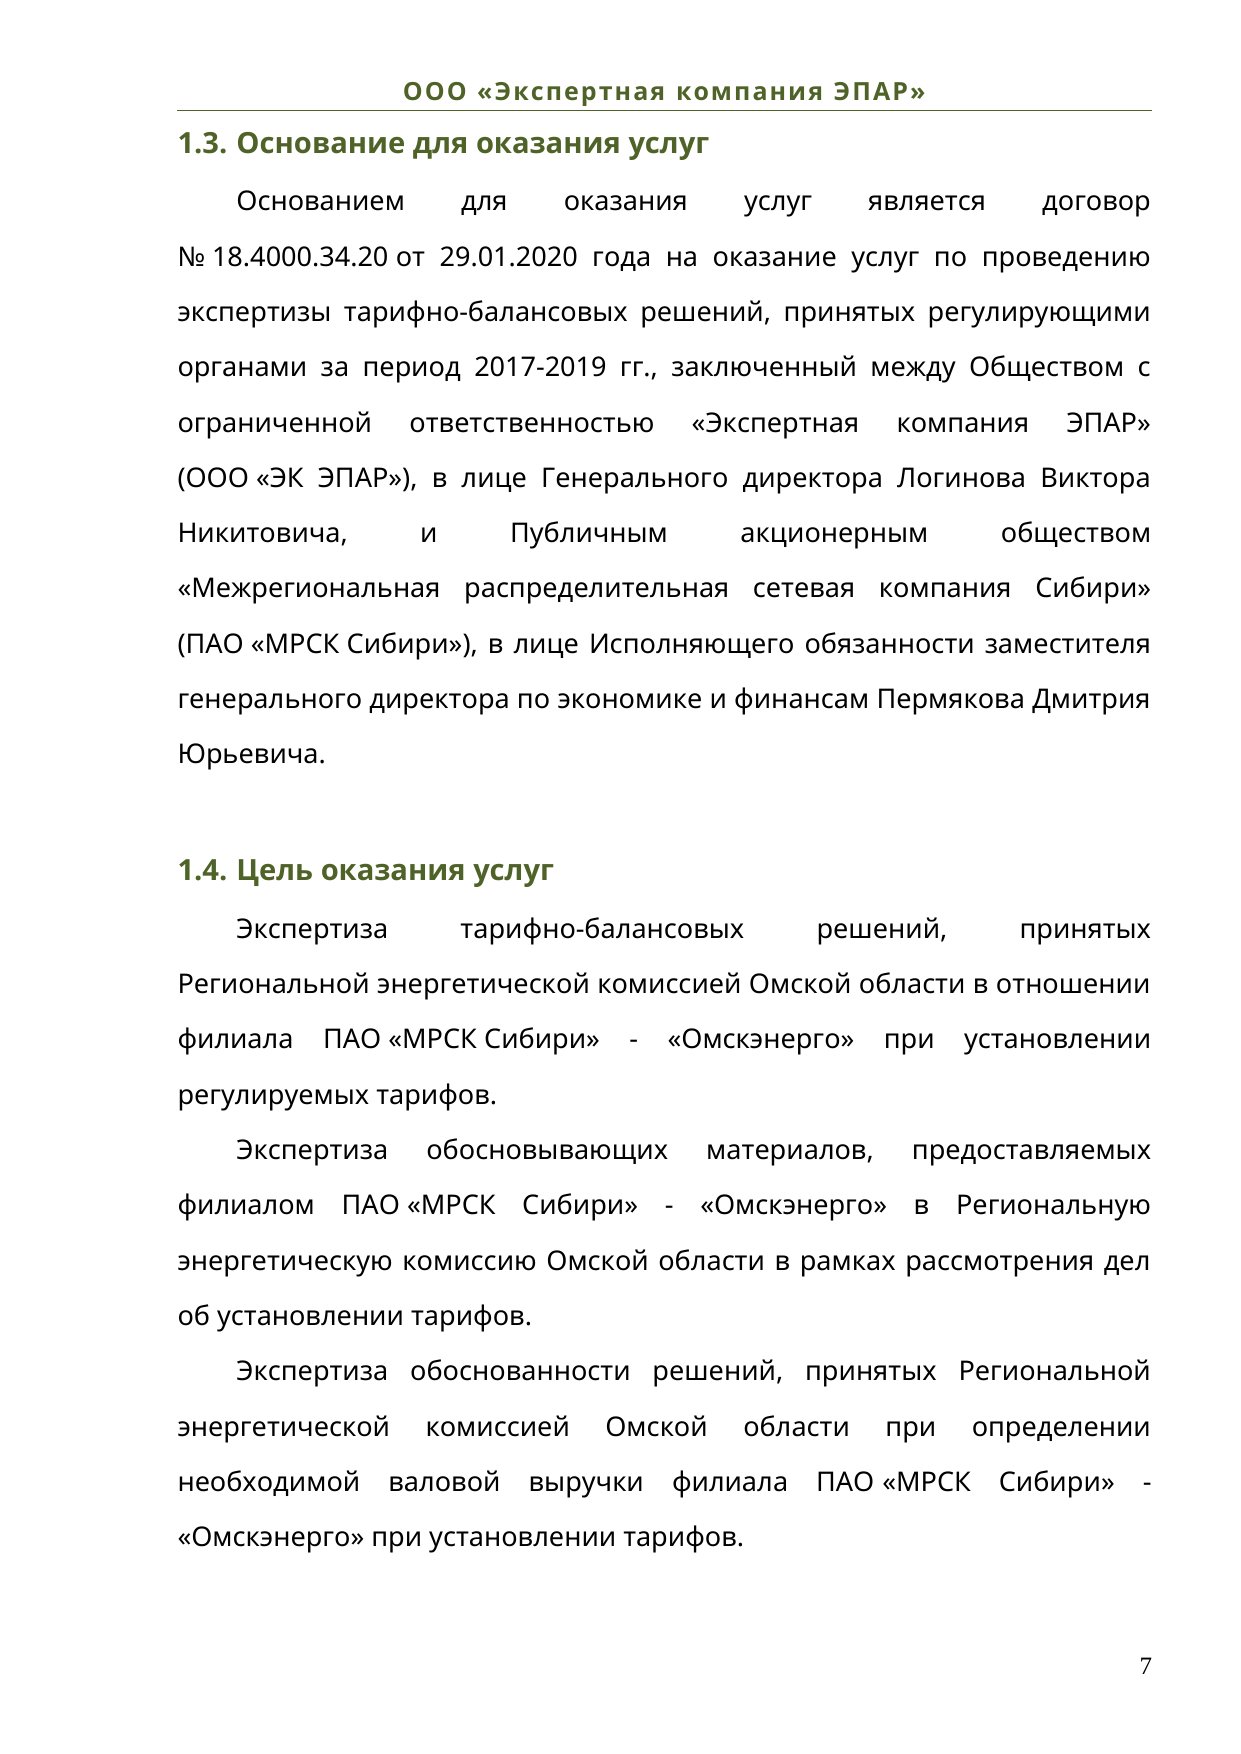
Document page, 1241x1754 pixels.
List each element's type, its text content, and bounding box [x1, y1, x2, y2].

text Экспертиза обосновывающих материалов, предоставляемых филиалом ПАО «МРСК Сибири» - «Омскэнерго» в Региональную энергетическую комиссию Омской области в рамках рассмотрения дел об установлении тарифов. [177, 1130, 1152, 1333]
subtitle Цель оказания услуг [177, 850, 1152, 889]
subtitle Основание для оказания услуг [177, 122, 1152, 162]
text Экспертиза обоснованности решений, принятых Региональной энергетической комиссией Омской области при определении необходимой валовой выручки филиала ПАО «МРСК Сибири» - «Омскэнерго» при установлении тарифов. [177, 1352, 1152, 1554]
text Экспертиза тарифно-балансовых решений, принятых Региональной энергетической комиссией Омской области в отношении филиала ПАО «МРСК Сибири» - «Омскэнерго» при установлении регулируемых тарифов. [177, 909, 1152, 1112]
text Основанием для оказания услуг является договор № 18.4000.34.20 от 29.01.2020 года на оказание услуг по проведению экспертизы тарифно-балансовых решений, принятых регулирующими органами за период 2017-2019 гг., заключенный между Обществом с ограниченной ответственностью «Экспертная компания ЭПАР» (ООО «ЭК ЭПАР»), в лице Генерального директора Логинова Виктора Никитовича, и Публичным акционерным обществом «Межрегиональная распределительная сетевая компания Сибири» (ПАО «МРСК Сибири»), в лице Исполняющего обязанности заместителя генерального директора по экономике и финансам Пермякова Дмитрия Юрьевича. [177, 182, 1152, 772]
